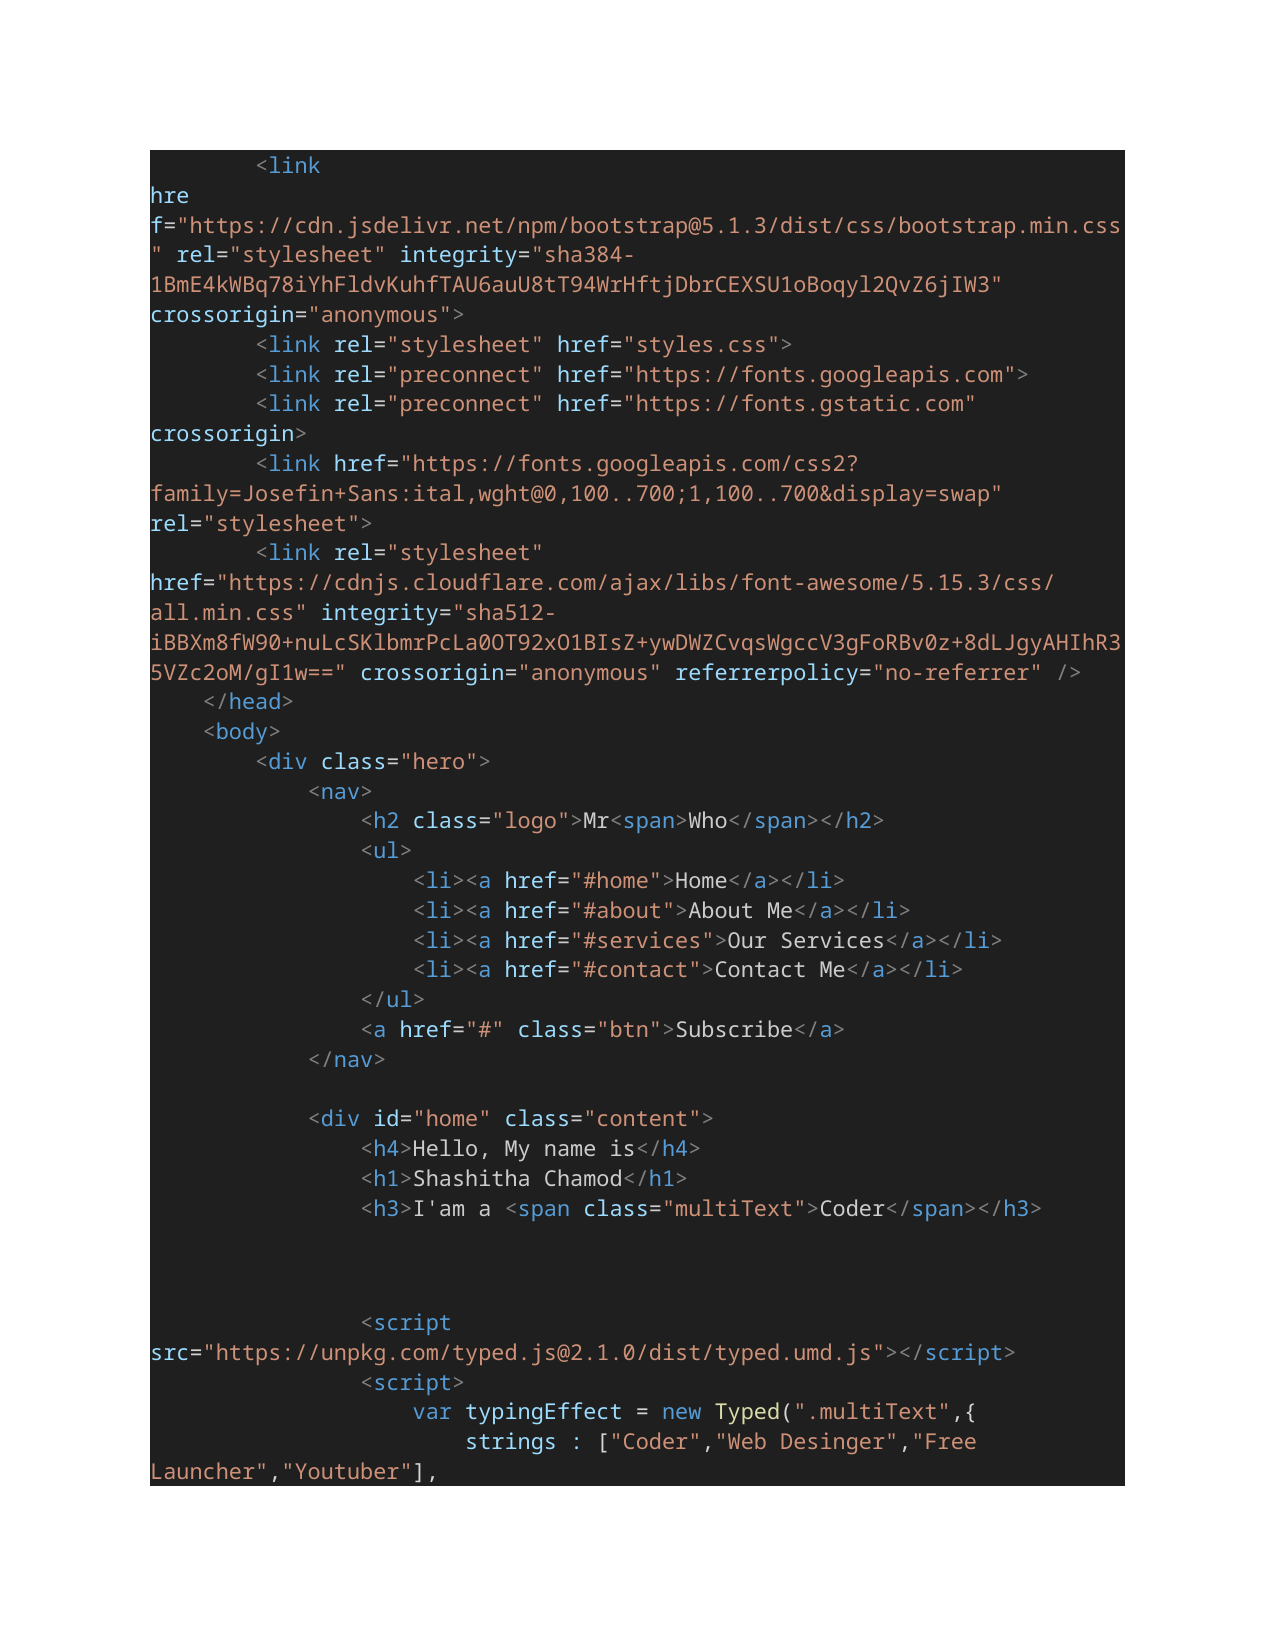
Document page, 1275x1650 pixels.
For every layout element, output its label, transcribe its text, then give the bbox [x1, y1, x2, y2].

text <ul> [150, 835, 1125, 865]
text <li><a href="#contact">Contact Me</a></li> [150, 954, 1125, 984]
text <link rel="stylesheet" href="https://cdnjs.cloudflare.com/ajax/libs/font-awesome/5.15.3/css/all.min.css" integrity="sha512-iBBXm8fW90+nuLcSKlbmrPcLa0OT92xO1BIsZ+ywDWZCvqsWgccV3gFoRBv0z+8dLJgyAHIhR35VZc2oM/gI1w==" crossorigin="anonymous" referrerpolicy="no-referrer" /> [150, 537, 1125, 686]
text <div id="home" class="content"> [150, 1103, 1125, 1133]
text <li><a href="#services">Our Services</a></li> [150, 924, 1125, 954]
text <body> [150, 716, 1125, 746]
text <li><a href="#about">About Me</a></li> [150, 895, 1125, 924]
text <h3>I'am a <span class="multiText">Coder</span></h3> [150, 1193, 1125, 1222]
text <h4>Hello, My name is</h4> [150, 1133, 1125, 1163]
text </ul> [150, 984, 1125, 1014]
text <h2 class="logo">Mr<span>Who</span></h2> [150, 805, 1125, 835]
text var typingEffect = new Typed(".multiText",{ [150, 1396, 1125, 1426]
text <link rel="preconnect" href="https://fonts.gstatic.com" crossorigin> [150, 388, 1125, 448]
text <link rel="preconnect" href="https://fonts.googleapis.com"> [150, 358, 1125, 388]
text <h1>Shashitha Chamod</h1> [150, 1163, 1125, 1193]
text <script src="https://unpkg.com/typed.js@2.1.0/dist/typed.umd.js"></script> [150, 1307, 1125, 1367]
text <a href="#" class="btn">Subscribe</a> [150, 1014, 1125, 1044]
text <link href="https://fonts.googleapis.com/css2?family=Josefin+Sans:ital,wght@0,100..700;1,100..700&display=swap" rel="stylesheet"> [150, 448, 1125, 537]
text <script> [150, 1367, 1125, 1396]
text <link rel="stylesheet" href="styles.css"> [150, 329, 1125, 358]
text strings : ["Coder","Web Desinger","Free Launcher","Youtuber"], [150, 1426, 1125, 1486]
text <nav> [150, 776, 1125, 805]
text </nav> [150, 1044, 1125, 1073]
text <link href="https://cdn.jsdelivr.net/npm/bootstrap@5.1.3/dist/css/bootstrap.min.css" rel="stylesheet" integrity="sha384-1BmE4kWBq78iYhFldvKuhfTAU6auU8tT94WrHftjDbrCEXSU1oBoqyl2QvZ6jIW3" crossorigin="anonymous"> [150, 150, 1125, 329]
text <li><a href="#home">Home</a></li> [150, 865, 1125, 895]
text <div class="hero"> [150, 746, 1125, 776]
text </head> [150, 686, 1125, 716]
